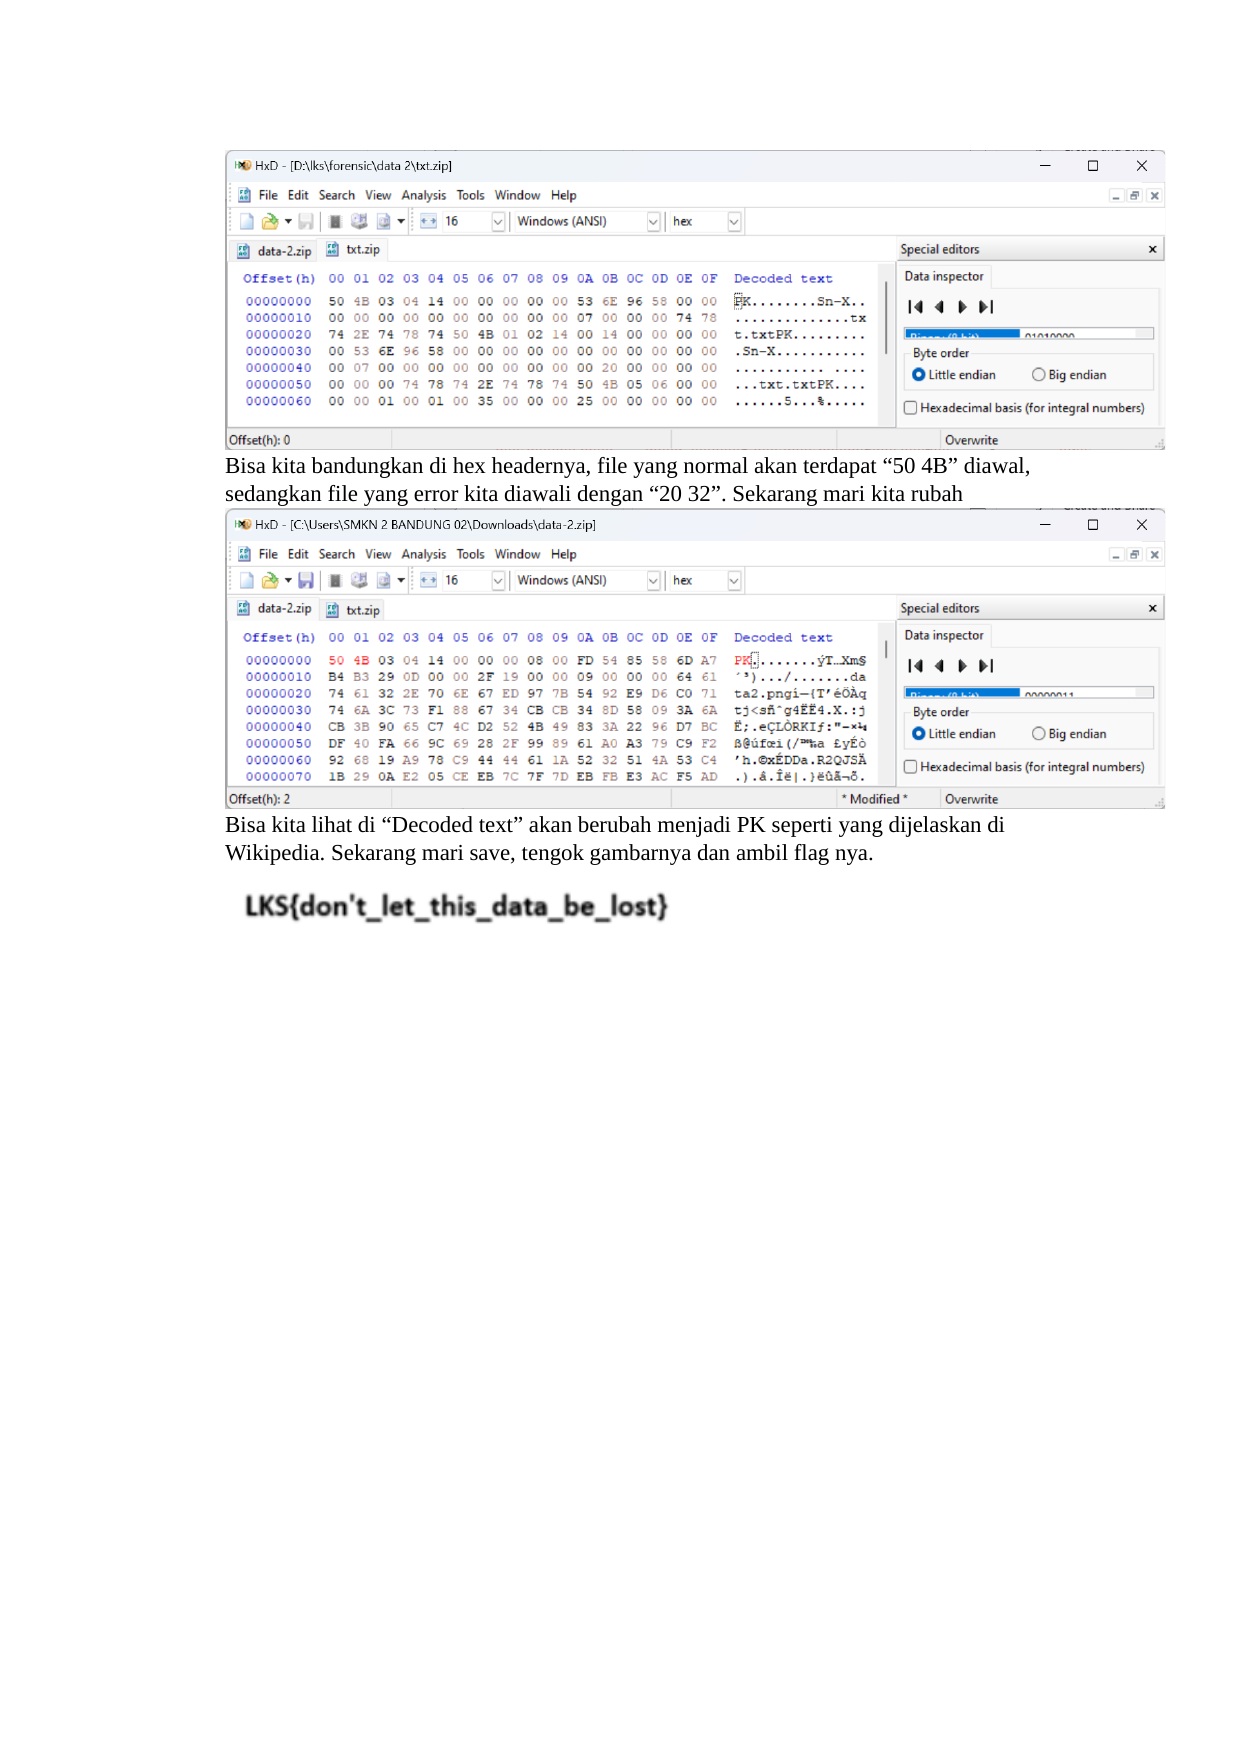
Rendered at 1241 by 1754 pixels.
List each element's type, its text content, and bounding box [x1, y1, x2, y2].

picture [225, 150, 1166, 450]
picture [225, 508, 1166, 809]
list Bisa kita bandungkan di hex headernya, file yang normal akan terdapat “50 4B” diawal, sedangkan file yang error kita diawali dengan “20 32”. Sekarang mari kita rubah [225, 452, 1090, 507]
list Bisa kita lihat di “Decoded text” akan berubah menjadi PK seperti yang dijelaskan di Wikipedia. Sekarang mari save, tengok gambarnya dan ambil flag nya. [225, 811, 1090, 866]
picture [225, 867, 689, 949]
